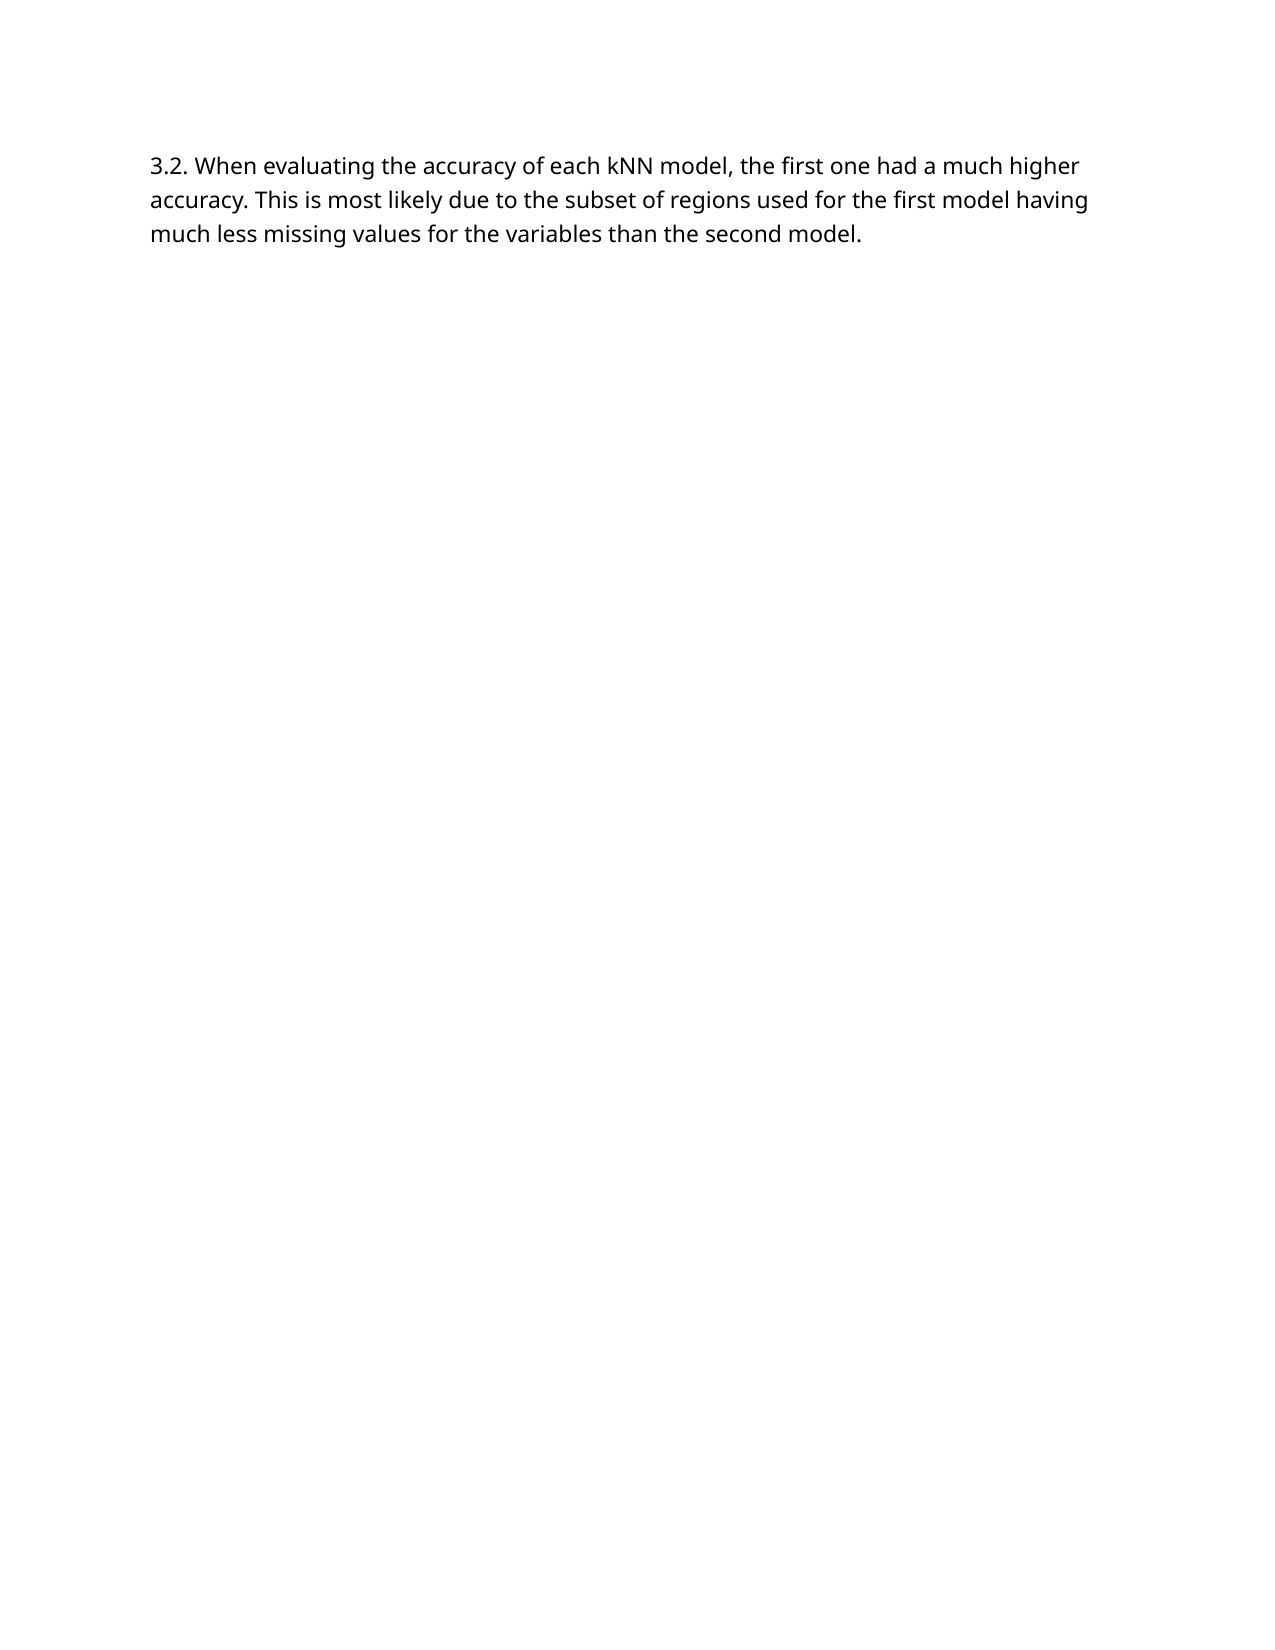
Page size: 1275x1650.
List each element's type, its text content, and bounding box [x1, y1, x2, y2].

text 3.2. When evaluating the accuracy of each kNN model, the first one had a much higher accuracy. This is most likely due to the subset of regions used for the first model having much less missing values for the variables than the second model. [150, 150, 1125, 249]
